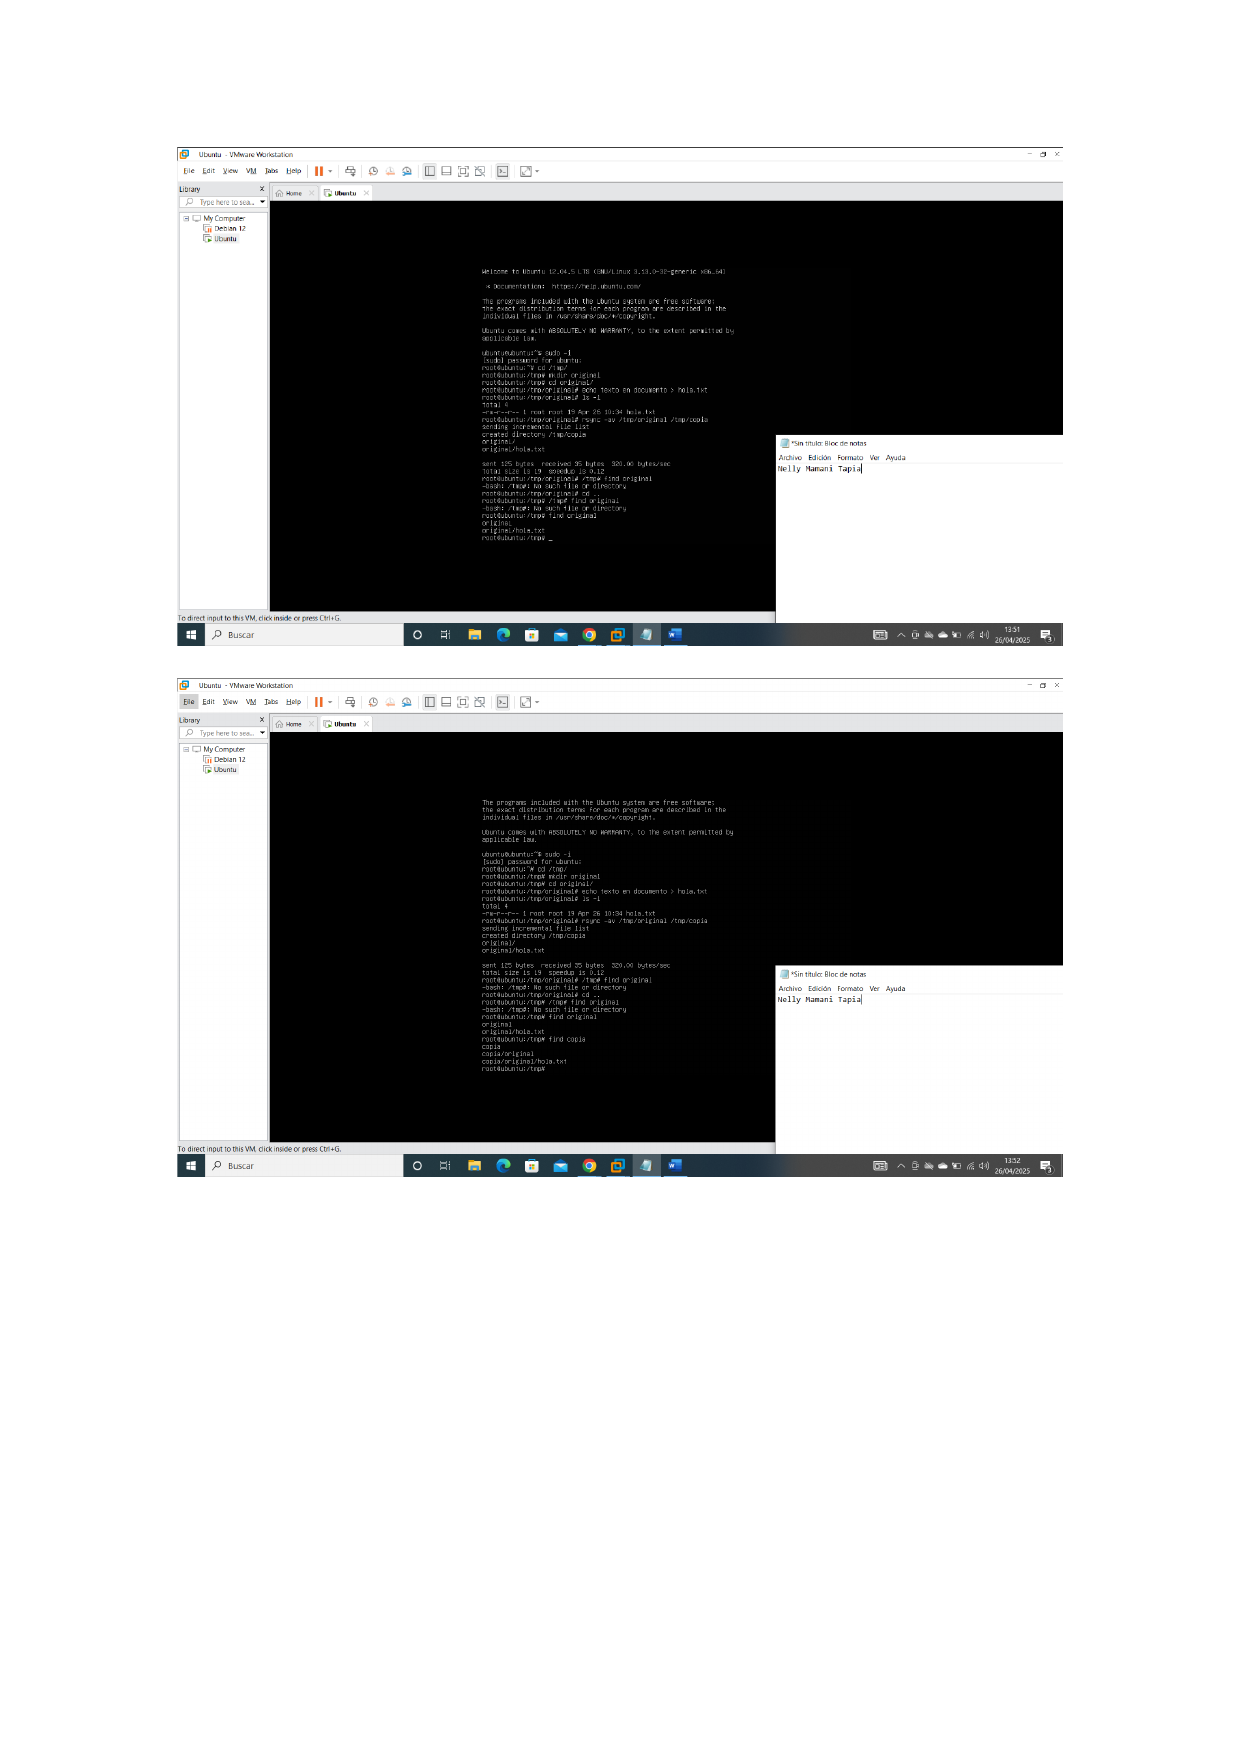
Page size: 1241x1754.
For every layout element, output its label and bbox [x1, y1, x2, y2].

picture [177, 147, 1063, 646]
picture [177, 678, 1063, 1177]
